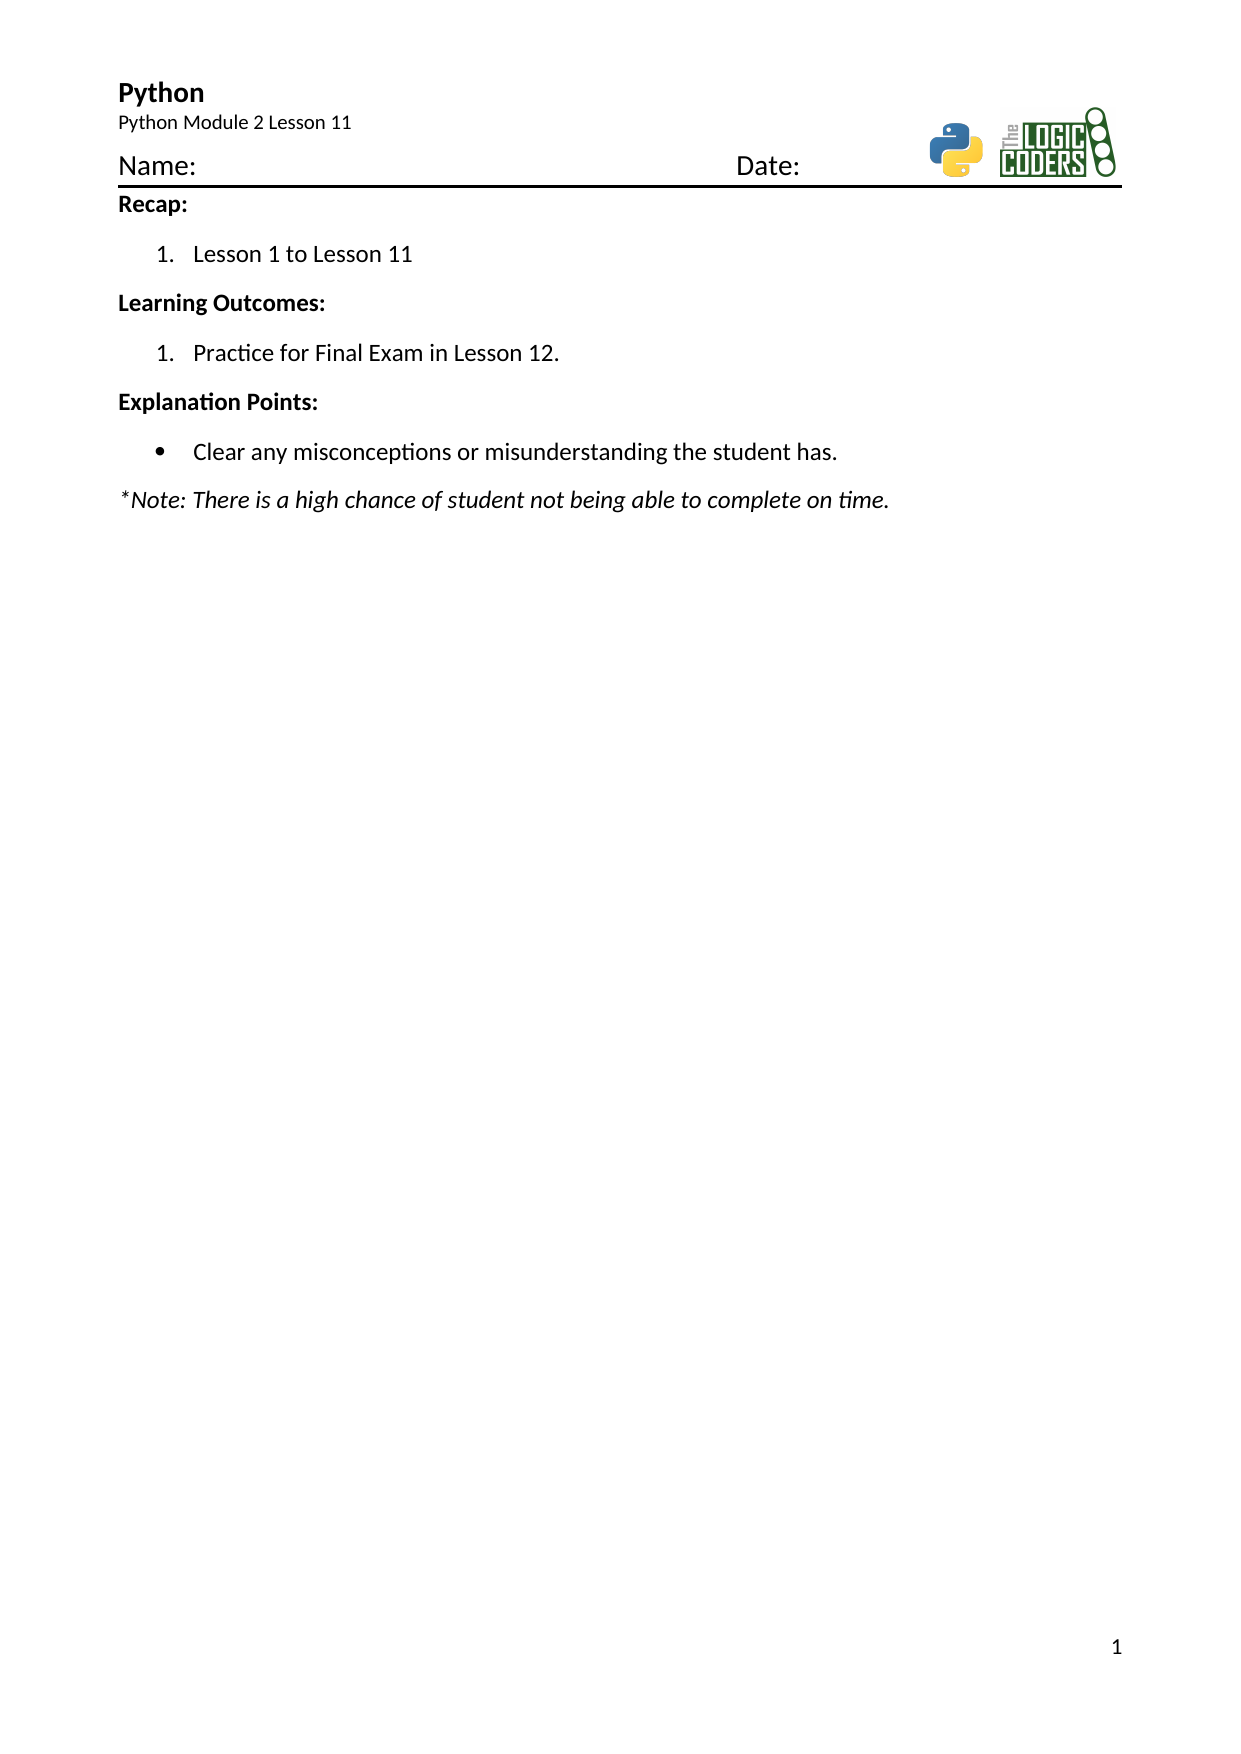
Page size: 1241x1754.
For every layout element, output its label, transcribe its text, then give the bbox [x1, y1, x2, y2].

picture [929, 123, 983, 177]
text *Note: There is a high chance of student not being able to complete on time. [118, 484, 1122, 515]
text Recap: [118, 188, 1122, 219]
list Lesson 1 to Lesson 11 [156, 238, 1122, 268]
text Explanation Points: [118, 386, 1122, 417]
list Practice for Final Exam in Lesson 12. [156, 337, 1122, 368]
picture [1000, 107, 1116, 177]
list Clear any misconceptions or misunderstanding the student has. [156, 436, 1122, 466]
text Learning Outcomes: [118, 287, 1122, 318]
